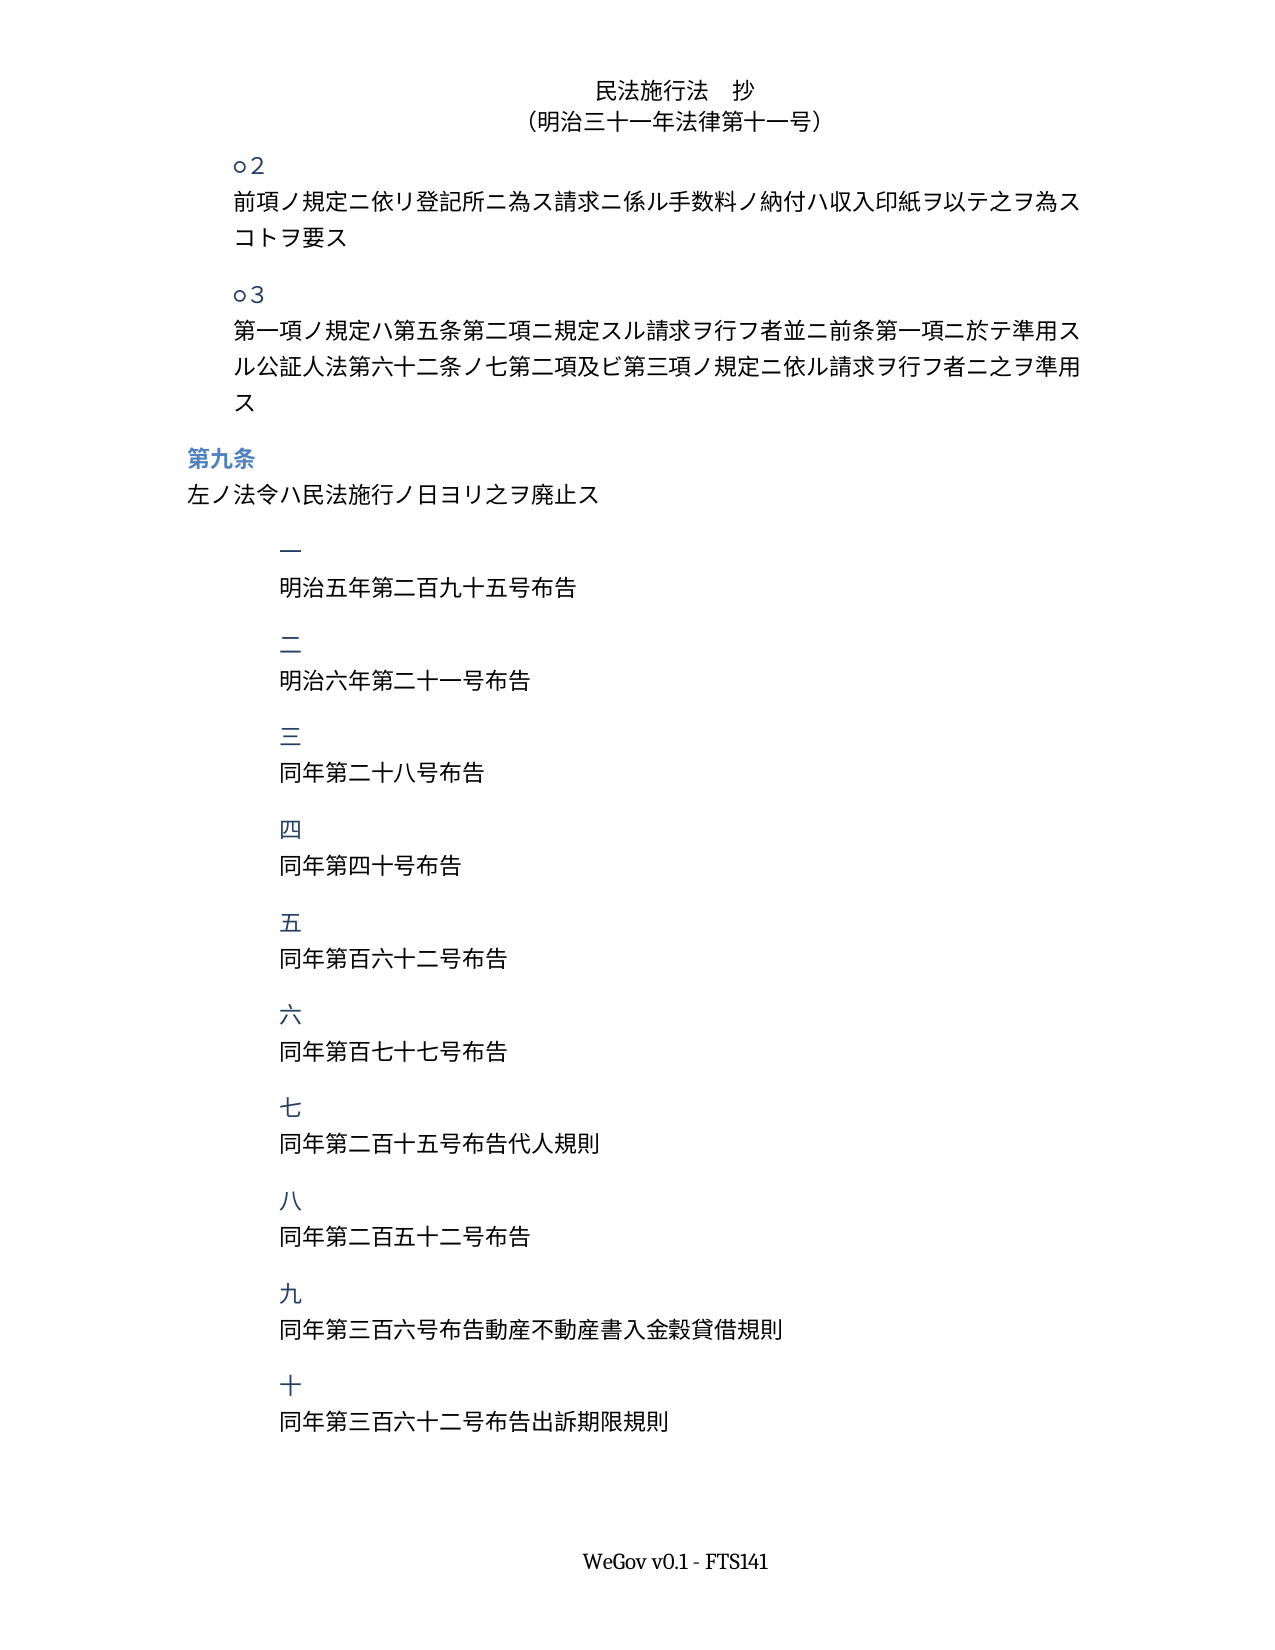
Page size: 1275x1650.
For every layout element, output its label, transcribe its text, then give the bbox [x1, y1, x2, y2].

subtitle 五 [279, 907, 1087, 938]
subtitle 二 [279, 629, 1087, 660]
subtitle ○２ [233, 150, 1087, 181]
subtitle 八 [279, 1185, 1087, 1216]
text 同年第二十八号布告 [279, 757, 1087, 788]
text 同年第二百十五号布告代人規則 [279, 1128, 1087, 1159]
text 同年第三百六号布告動産不動産書入金穀貸借規則 [279, 1313, 1087, 1345]
subtitle ○３ [233, 279, 1087, 310]
text 明治六年第二十一号布告 [279, 664, 1087, 696]
text 第一項ノ規定ハ第五条第二項ニ規定スル請求ヲ行フ者並ニ前条第一項ニ於テ準用スル公証人法第六十二条ノ七第二項及ビ第三項ノ規定ニ依ル請求ヲ行フ者ニ之ヲ準用ス [233, 314, 1087, 418]
text 明治五年第二百九十五号布告 [279, 572, 1087, 603]
subtitle 九 [279, 1278, 1087, 1309]
text 左ノ法令ハ民法施行ノ日ヨリ之ヲ廃止ス [187, 479, 1087, 510]
subtitle 六 [279, 999, 1087, 1031]
text 同年第三百六十二号布告出訴期限規則 [279, 1406, 1087, 1437]
subtitle 三 [279, 721, 1087, 753]
text 同年第百七十七号布告 [279, 1035, 1087, 1067]
text 同年第四十号布告 [279, 850, 1087, 881]
subtitle 一 [279, 536, 1087, 567]
text 同年第百六十二号布告 [279, 943, 1087, 974]
subtitle 七 [279, 1092, 1087, 1123]
text 前項ノ規定ニ依リ登記所ニ為ス請求ニ係ル手数料ノ納付ハ収入印紙ヲ以テ之ヲ為スコトヲ要ス [233, 186, 1087, 253]
subtitle 第九条 [187, 443, 1087, 474]
text 同年第二百五十二号布告 [279, 1221, 1087, 1252]
subtitle 十 [279, 1370, 1087, 1402]
subtitle 四 [279, 814, 1087, 845]
